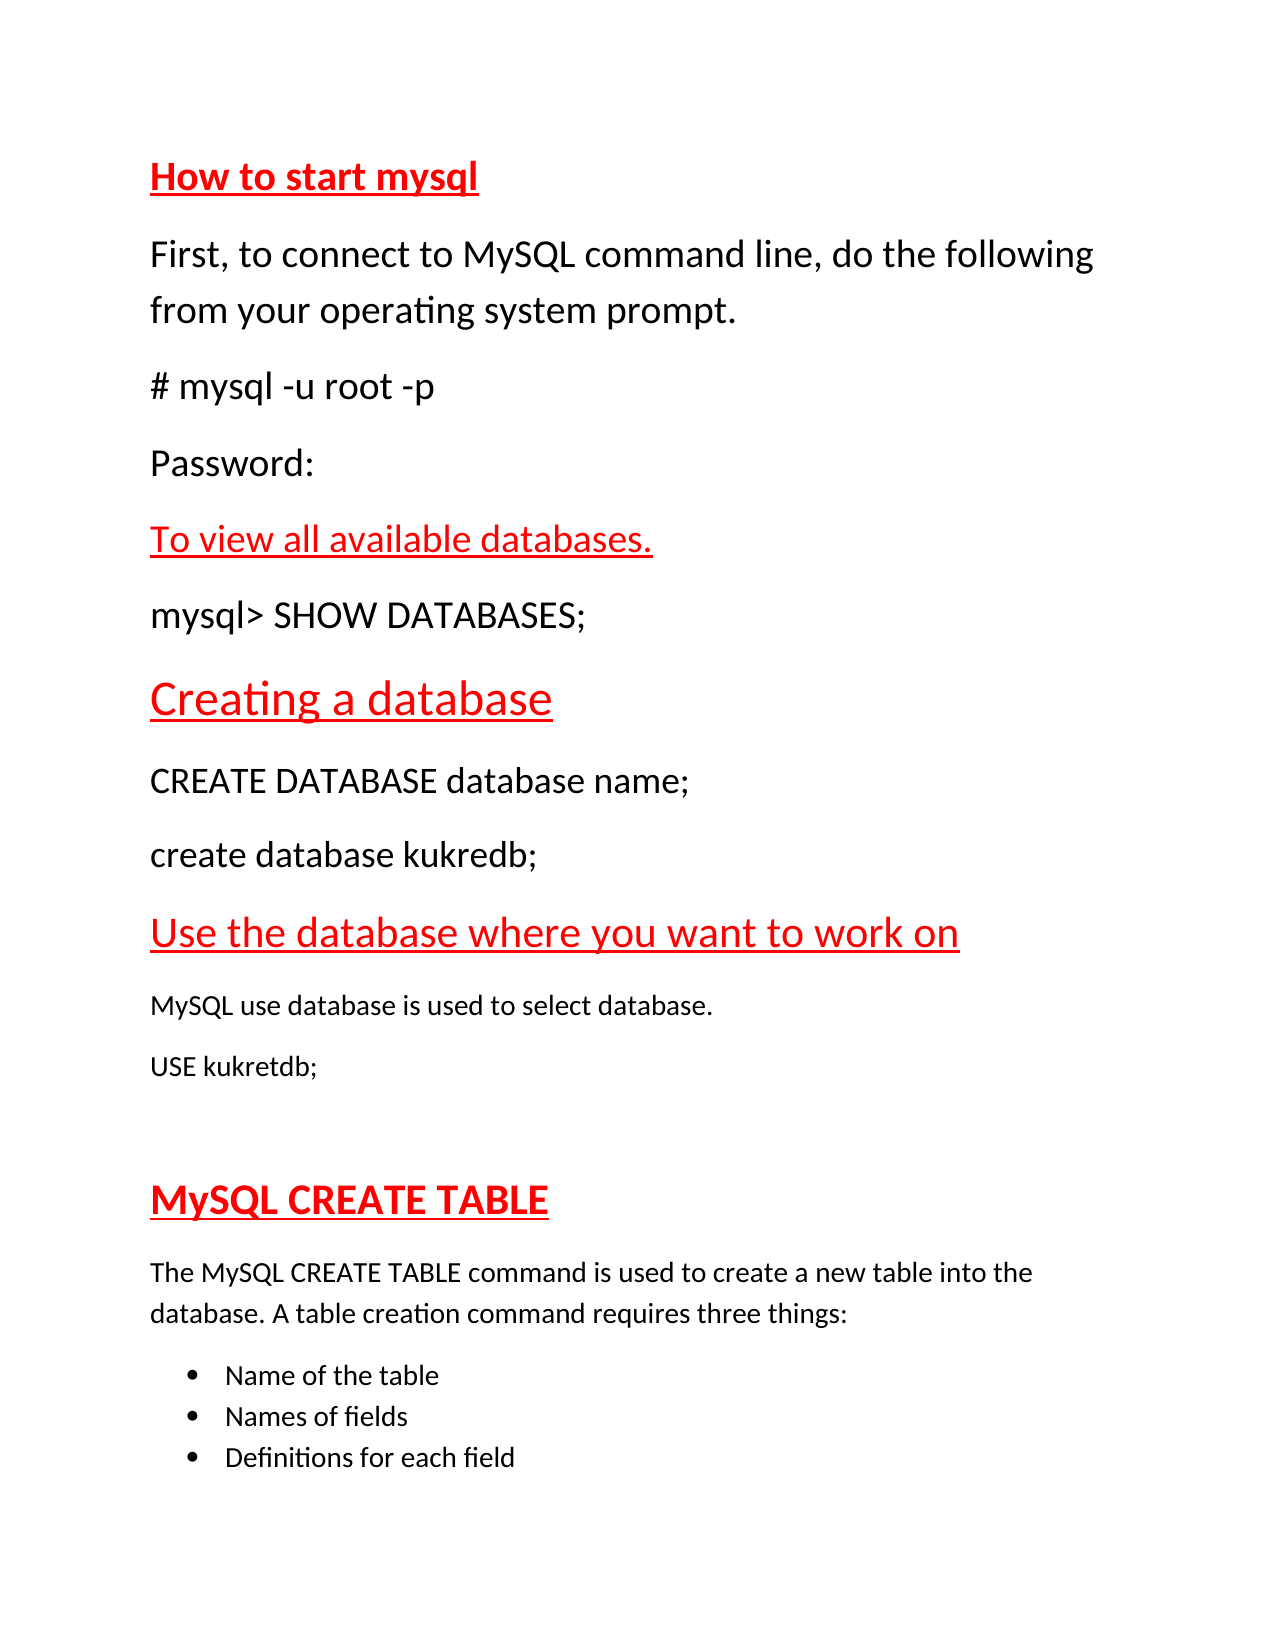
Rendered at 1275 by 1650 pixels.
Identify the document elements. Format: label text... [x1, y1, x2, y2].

list Names of fields [187, 1398, 1125, 1433]
text MySQL CREATE TABLE [150, 1172, 1125, 1226]
text How to start mysql [150, 150, 1125, 201]
text USE kukretdb; [150, 1048, 1125, 1084]
text # mysql -u root -p [150, 361, 1125, 409]
text The MySQL CREATE TABLE command is used to create a new table into the database. A table creation command requires three things: [150, 1254, 1125, 1331]
text mysql> SHOW DATABASES; [150, 590, 1125, 638]
text Use the database where you want to work on [150, 904, 1125, 958]
text Creating a database [150, 667, 1125, 728]
list Name of the table [187, 1357, 1125, 1393]
text To view all available databases. [150, 514, 1125, 562]
text CREATE DATABASE database name; [150, 757, 1125, 803]
text First, to connect to MySQL command line, do the following from your operating system prompt. [150, 229, 1125, 333]
text Password: [150, 437, 1125, 486]
list Definitions for each field [187, 1439, 1125, 1474]
text MySQL use database is used to select database. [150, 987, 1125, 1022]
text create database kukredb; [150, 831, 1125, 877]
